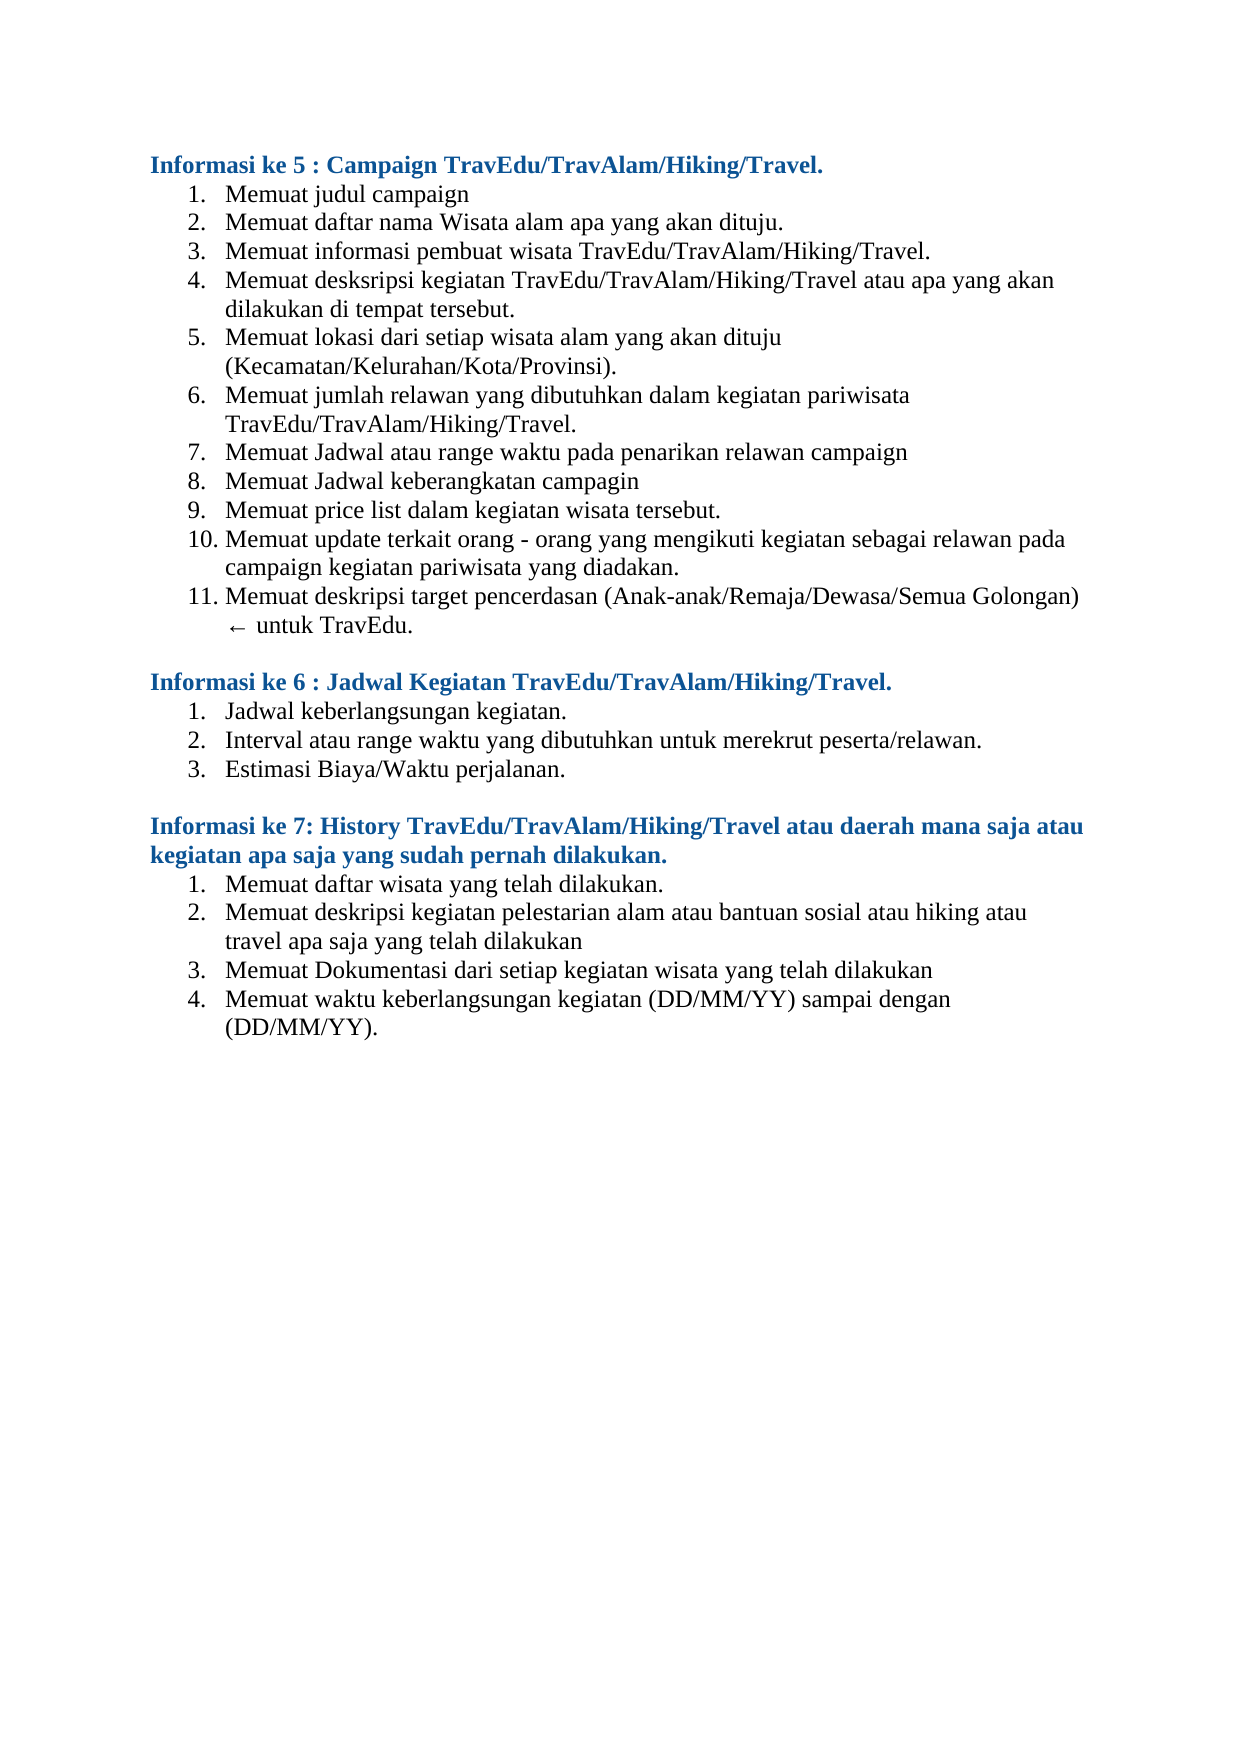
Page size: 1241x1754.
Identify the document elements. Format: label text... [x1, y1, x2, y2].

list Memuat Jadwal atau range waktu pada penarikan relawan campaign [187, 437, 1090, 466]
list Memuat Jadwal keberangkatan campagin [187, 466, 1090, 495]
list Estimasi Biaya/Waktu perjalanan. [187, 754, 1090, 782]
list Memuat deskripsi kegiatan pelestarian alam atau bantuan sosial atau hiking atau travel apa saja yang telah dilakukan [187, 897, 1090, 955]
text Informasi ke 7: History TravEdu/TravAlam/Hiking/Travel atau daerah mana saja atau kegiatan apa saja yang sudah pernah dilakukan. [150, 811, 1090, 869]
text Informasi ke 5 : Campaign TravEdu/TravAlam/Hiking/Travel. [150, 150, 1090, 179]
list Interval atau range waktu yang dibutuhkan untuk merekrut peserta/relawan. [187, 725, 1090, 754]
list Memuat daftar wisata yang telah dilakukan. [187, 869, 1090, 897]
list Memuat update terkait orang - orang yang mengikuti kegiatan sebagai relawan pada campaign kegiatan pariwisata yang diadakan. [187, 524, 1090, 581]
text Informasi ke 6 : Jadwal Kegiatan TravEdu/TravAlam/Hiking/Travel. [150, 667, 1090, 696]
list Memuat price list dalam kegiatan wisata tersebut. [187, 495, 1090, 524]
list Jadwal keberlangsungan kegiatan. [187, 696, 1090, 725]
list Memuat judul campaign [187, 179, 1090, 207]
list Memuat desksripsi kegiatan TravEdu/TravAlam/Hiking/Travel atau apa yang akan dilakukan di tempat tersebut. [187, 265, 1090, 322]
list Memuat waktu keberlangsungan kegiatan (DD/MM/YY) sampai dengan (DD/MM/YY). [187, 984, 1090, 1041]
list Memuat jumlah relawan yang dibutuhkan dalam kegiatan pariwisata TravEdu/TravAlam/Hiking/Travel. [187, 380, 1090, 437]
list Memuat informasi pembuat wisata TravEdu/TravAlam/Hiking/Travel. [187, 236, 1090, 265]
list Memuat Dokumentasi dari setiap kegiatan wisata yang telah dilakukan [187, 955, 1090, 984]
list Memuat deskripsi target pencerdasan (Anak-anak/Remaja/Dewasa/Semua Golongan) ← untuk TravEdu. [187, 581, 1090, 639]
list Memuat lokasi dari setiap wisata alam yang akan dituju (Kecamatan/Kelurahan/Kota/Provinsi). [187, 322, 1090, 380]
list Memuat daftar nama Wisata alam apa yang akan dituju. [187, 207, 1090, 236]
